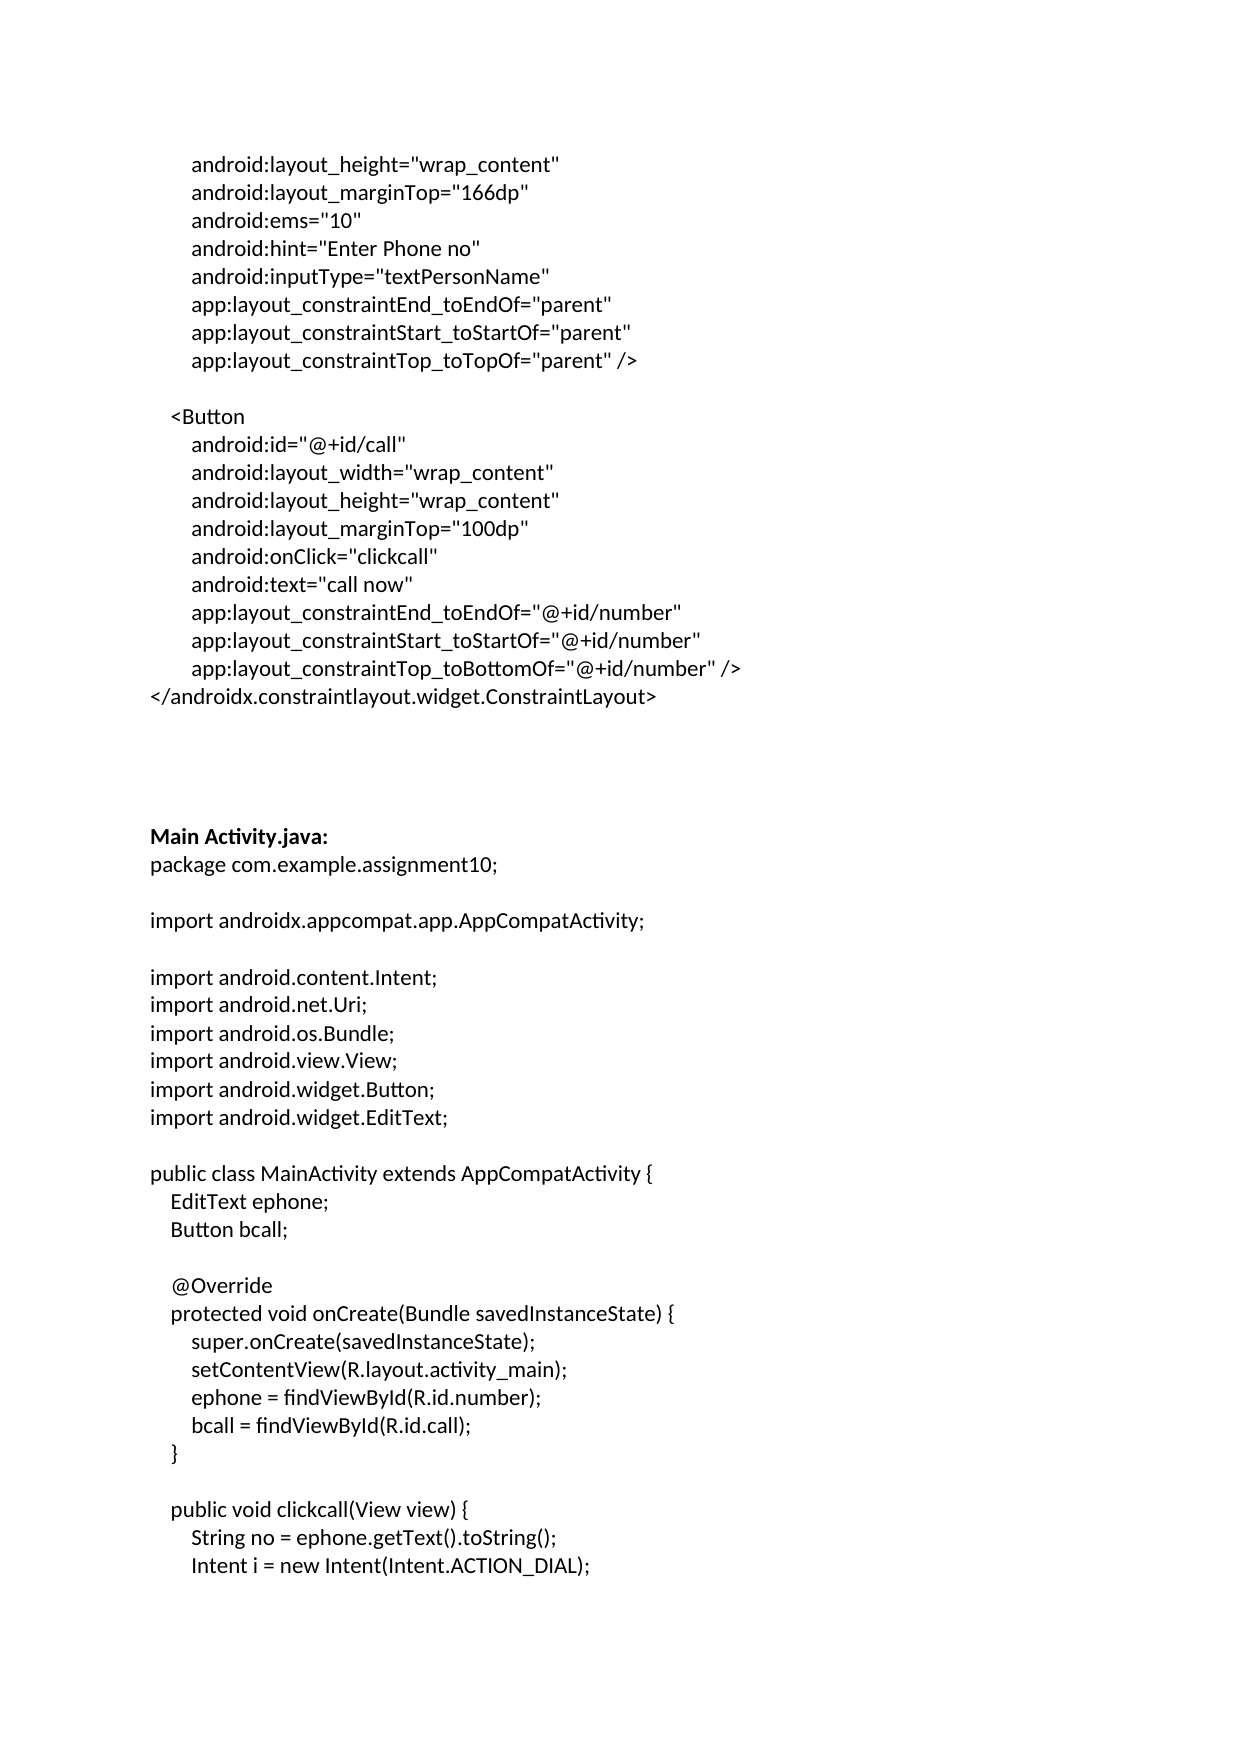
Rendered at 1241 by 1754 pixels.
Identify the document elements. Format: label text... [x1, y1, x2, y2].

text import androidx.appcompat.app.AppCompatActivity; [150, 907, 1090, 934]
text import android.content.Intent; [150, 963, 1090, 991]
text android:layout_height="wrap_content" [150, 486, 1090, 514]
text EditText ephone; [150, 1187, 1090, 1215]
text android:id="@+id/call" [150, 430, 1090, 458]
text android:layout_height="wrap_content" [150, 150, 1090, 178]
text app:layout_constraintEnd_toEndOf="parent" [150, 290, 1090, 318]
text app:layout_constraintTop_toTopOf="parent" /> [150, 346, 1090, 374]
text app:layout_constraintStart_toStartOf="@+id/number" [150, 626, 1090, 654]
text Intent i = new Intent(Intent.ACTION_DIAL); [150, 1551, 1090, 1579]
text android:ems="10" [150, 206, 1090, 234]
text import android.net.Uri; [150, 991, 1090, 1019]
text setContentView(R.layout.activity_main); [150, 1355, 1090, 1383]
text </androidx.constraintlayout.widget.ConstraintLayout> [150, 682, 1090, 710]
text } [150, 1439, 1090, 1467]
text android:text="call now" [150, 570, 1090, 598]
text package com.example.assignment10; [150, 851, 1090, 878]
text import android.widget.Button; [150, 1075, 1090, 1103]
text <Button [150, 402, 1090, 430]
text @Override [150, 1271, 1090, 1299]
text String no = ephone.getText().toString(); [150, 1523, 1090, 1551]
text ephone = findViewById(R.id.number); [150, 1383, 1090, 1411]
text public void clickcall(View view) { [150, 1495, 1090, 1523]
text android:onClick="clickcall" [150, 542, 1090, 570]
text app:layout_constraintTop_toBottomOf="@+id/number" /> [150, 654, 1090, 682]
text import android.widget.EditText; [150, 1103, 1090, 1131]
text android:inputType="textPersonName" [150, 262, 1090, 290]
text app:layout_constraintStart_toStartOf="parent" [150, 318, 1090, 346]
text import android.view.View; [150, 1047, 1090, 1075]
text import android.os.Bundle; [150, 1019, 1090, 1047]
text android:layout_marginTop="100dp" [150, 514, 1090, 542]
text protected void onCreate(Bundle savedInstanceState) { [150, 1299, 1090, 1327]
text app:layout_constraintEnd_toEndOf="@+id/number" [150, 598, 1090, 626]
text Button bcall; [150, 1215, 1090, 1243]
text bcall = findViewById(R.id.call); [150, 1411, 1090, 1439]
text android:layout_width="wrap_content" [150, 458, 1090, 486]
text Main Activity.java: [150, 822, 1090, 851]
text public class MainActivity extends AppCompatActivity { [150, 1159, 1090, 1187]
text android:layout_marginTop="166dp" [150, 178, 1090, 206]
text android:hint="Enter Phone no" [150, 234, 1090, 262]
text super.onCreate(savedInstanceState); [150, 1327, 1090, 1355]
